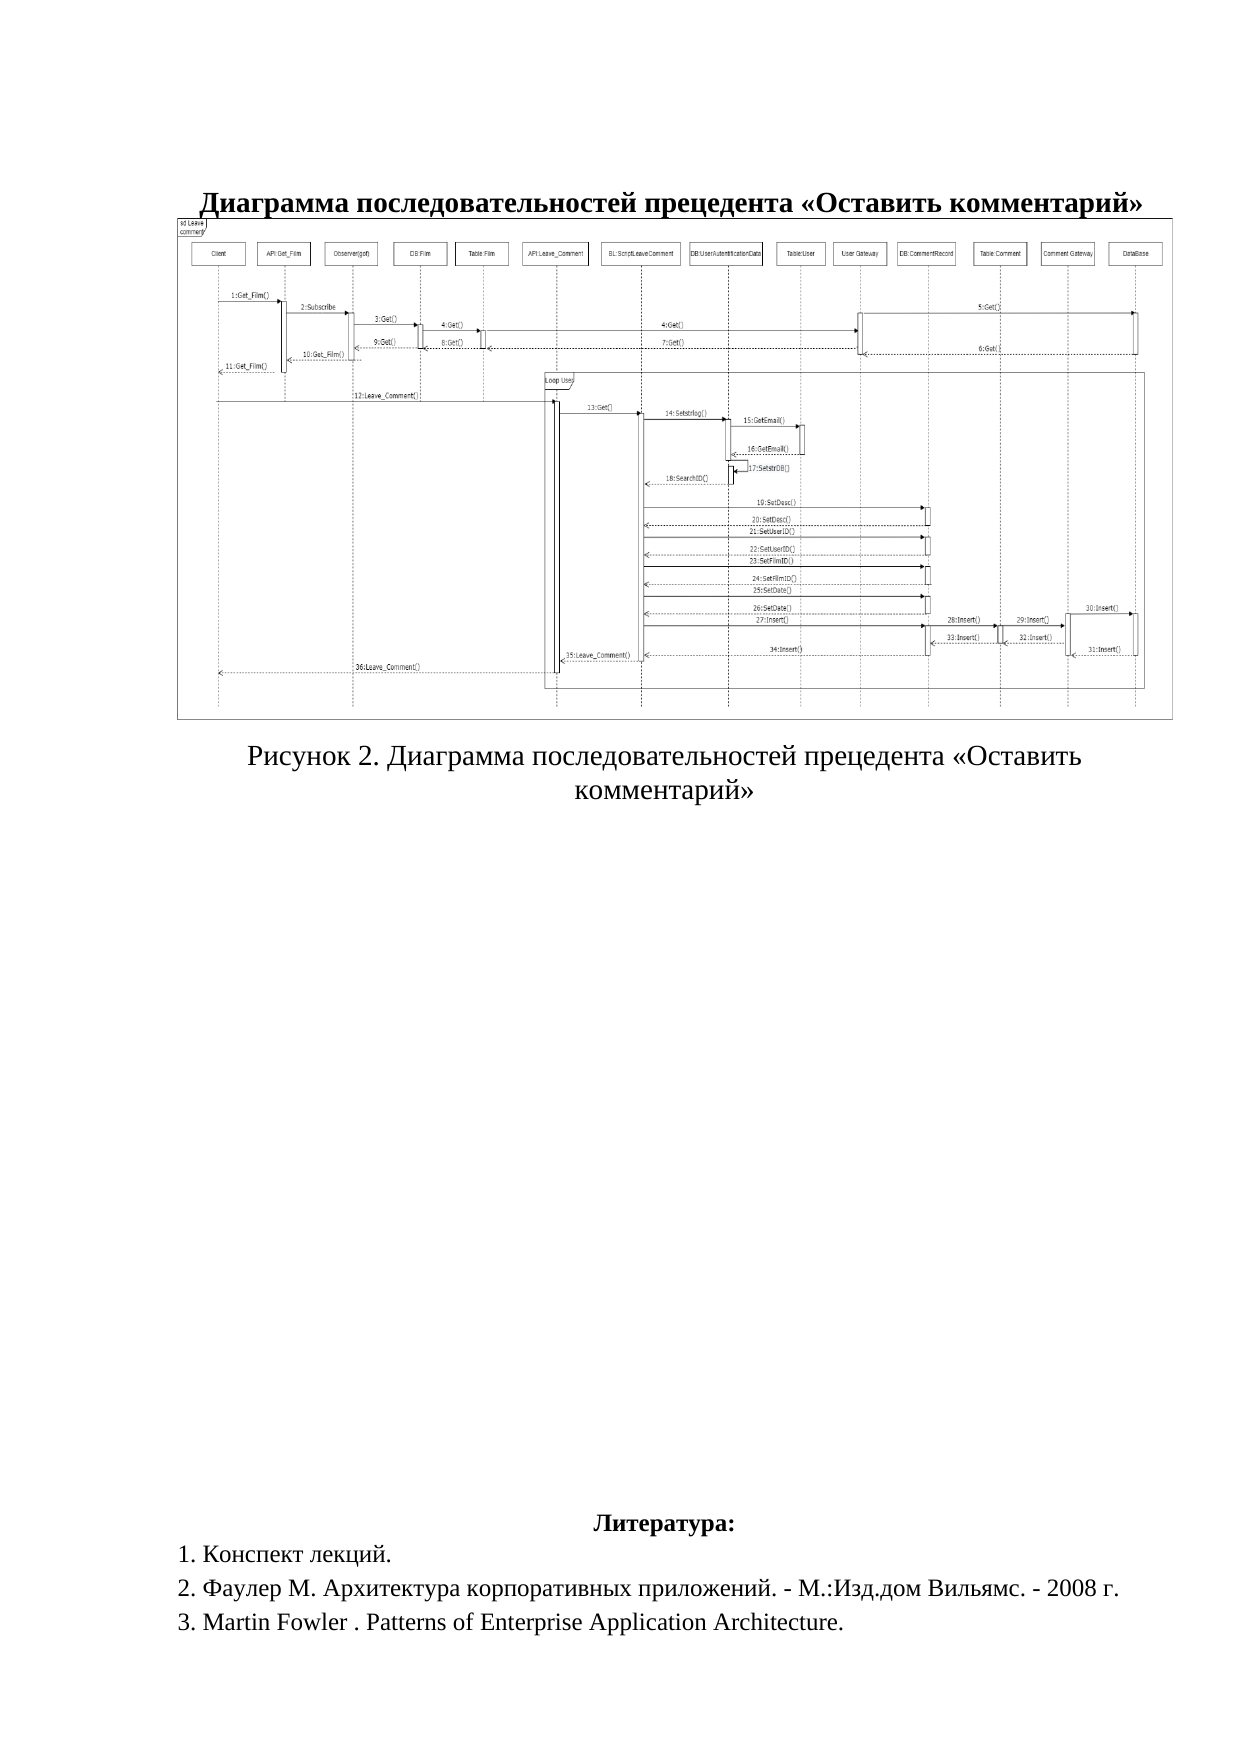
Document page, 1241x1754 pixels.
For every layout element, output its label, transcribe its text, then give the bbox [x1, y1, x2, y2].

text Литература: [177, 1508, 1152, 1537]
text 3. Martin Fowler . Patterns of Enterprise Application Architecture. [177, 1607, 1152, 1636]
text 2. Фаулер М. Архитектура корпоративных приложений. - М.:Изд.дом Вильямс. - 2008 г. [177, 1573, 1152, 1602]
picture [177, 218, 1173, 720]
text 1. Конспект лекций. [177, 1539, 1152, 1568]
text Рисунок 2. Диаграмма последовательностей прецедента «Оставить комментарий» [177, 738, 1152, 805]
text Диаграмма последовательностей прецедента «Оставить комментарий» [177, 185, 1152, 218]
